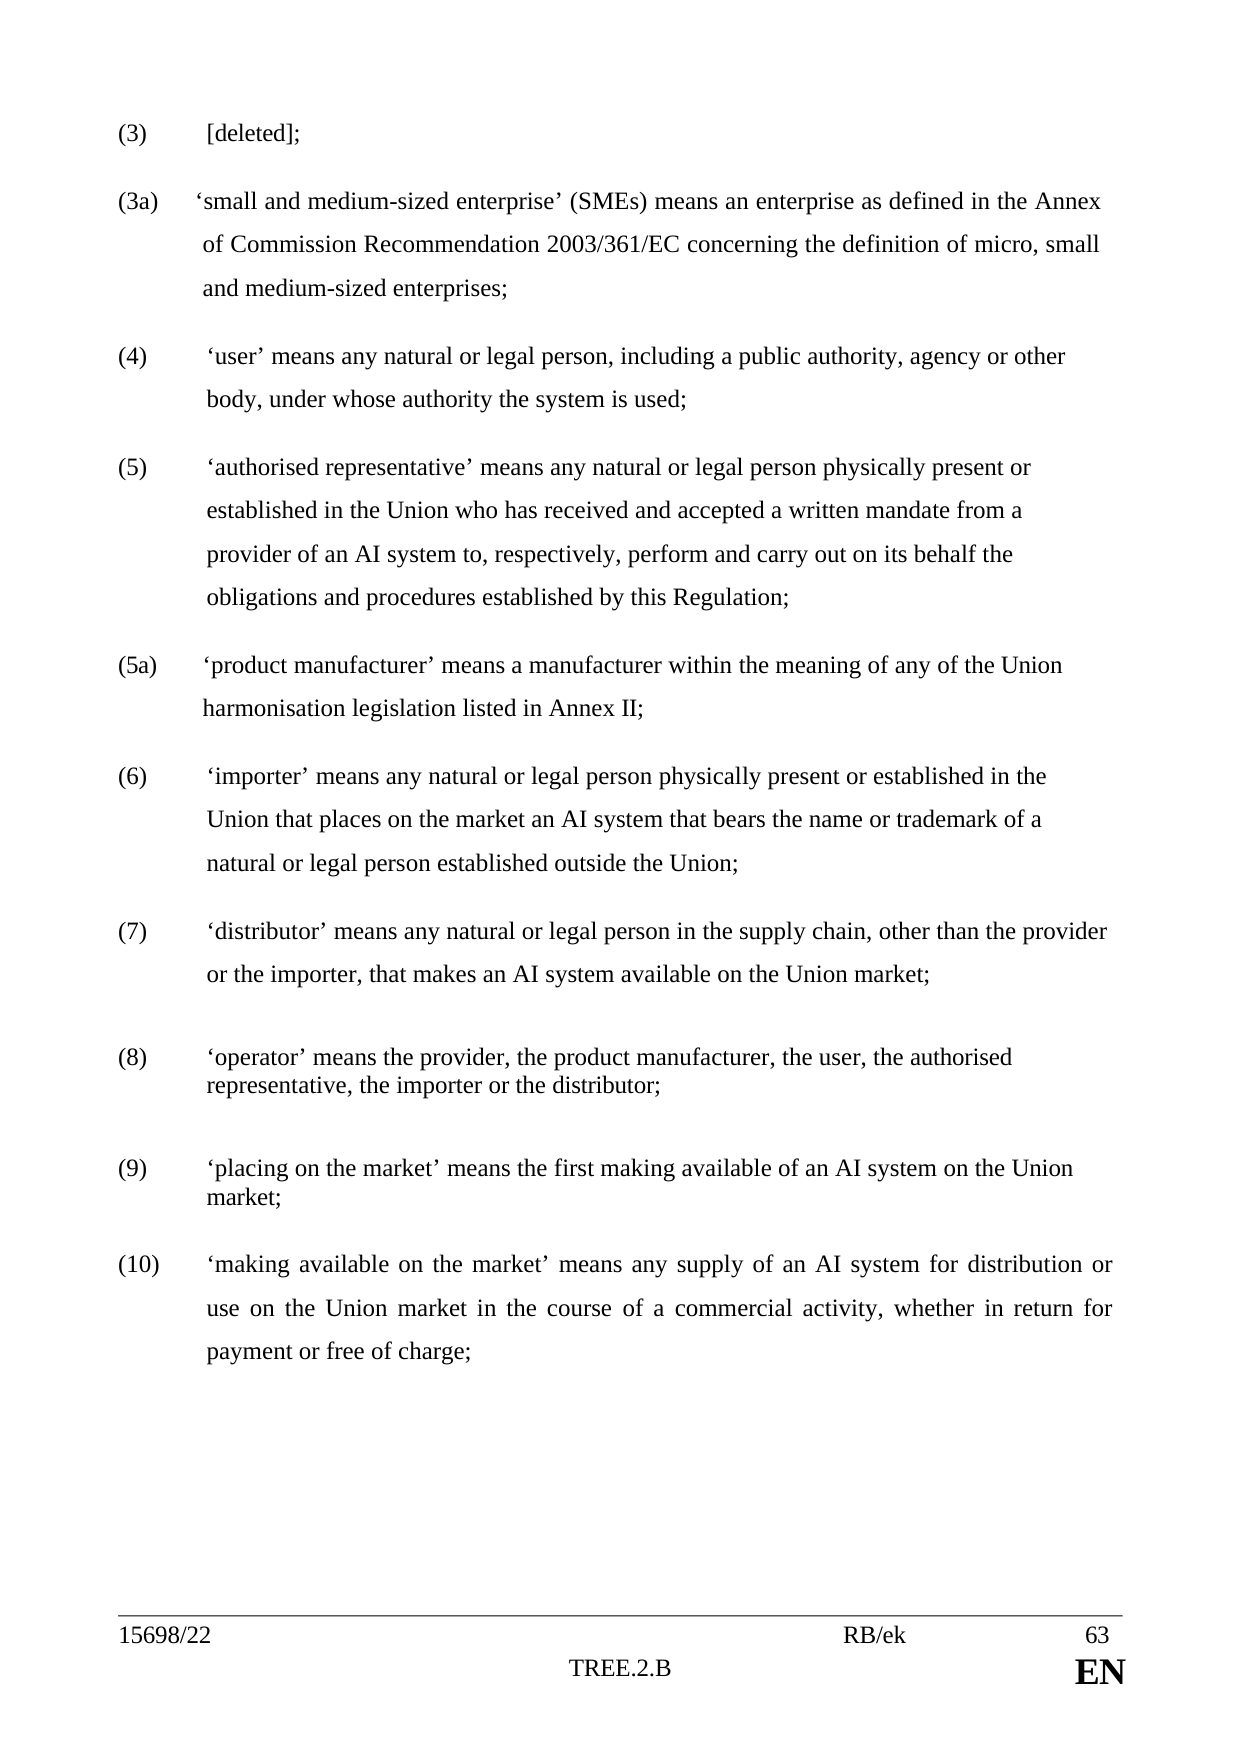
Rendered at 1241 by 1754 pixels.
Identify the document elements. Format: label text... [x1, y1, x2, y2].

list [deleted]; [118, 118, 1134, 147]
list ‘operator’ means the provider, the product manufacturer, the user, the authorised representative, the importer or the distributor; [118, 1042, 1134, 1099]
list ‘placing on the market’ means the first making available of an AI system on the Union market; [118, 1153, 1134, 1210]
list ‘distributor’ means any natural or legal person in the supply chain, other than the provider or the importer, that makes an AI system available on the Union market; [118, 916, 1107, 988]
text harmonisation legislation listed in Annex II; [202, 693, 1134, 722]
text (3a) ‘small and medium-sized enterprise’ (SMEs) means an enterprise as defined in the Annex of Commission Recommendation 2003/361/EC concerning the definition of micro, small and medium-sized enterprises; [118, 186, 1101, 301]
list ‘user’ means any natural or legal person, including a public authority, agency or other body, under whose authority the system is used; [118, 341, 1066, 413]
list ‘making available on the market’ means any supply of an AI system for distribution or use on the Union market in the course of a commercial activity, whether in return for payment or free of charge; [118, 1249, 1112, 1364]
list ‘importer’ means any natural or legal person physically present or established in the Union that places on the market an AI system that bears the name or trademark of a natural or legal person established outside the Union; [118, 761, 1115, 876]
list ‘authorised representative’ means any natural or legal person physically present or established in the Union who has received and accepted a written mandate from a provider of an AI system to, respectively, perform and carry out on its behalf the obligations and procedures established by this Regulation; [118, 452, 1113, 611]
text (5a) ‘product manufacturer’ means a manufacturer within the meaning of any of the Union [118, 650, 1134, 679]
